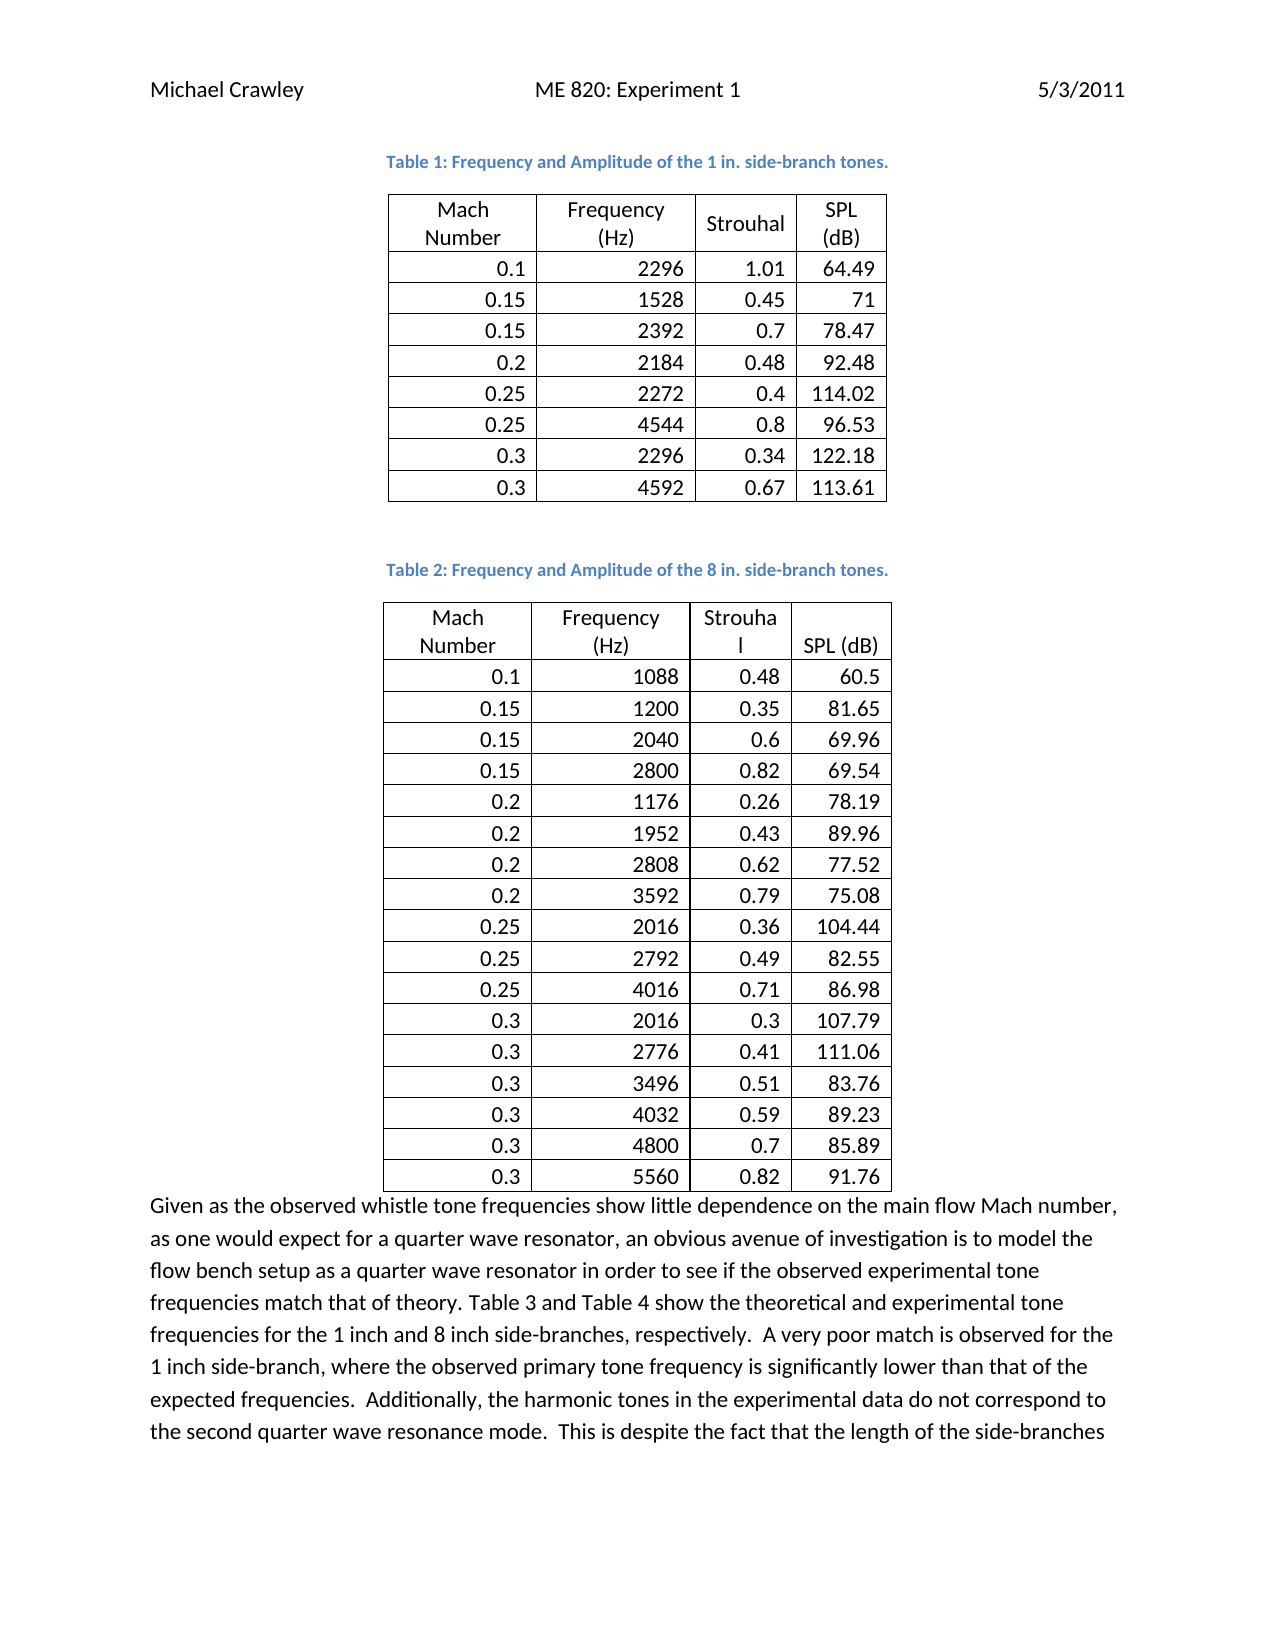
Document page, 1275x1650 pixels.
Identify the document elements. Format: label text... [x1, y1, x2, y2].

table_cell 96.53 [797, 408, 886, 438]
table_cell 0.25 [384, 910, 531, 941]
table_cell 0.45 [696, 283, 796, 313]
table_cell 1952 [532, 817, 689, 847]
table_cell 83.76 [792, 1067, 891, 1097]
table_cell 75.08 [792, 879, 891, 909]
table_cell 0.3 [384, 1035, 531, 1066]
table_cell 2296 [537, 439, 695, 469]
table_cell 0.4 [696, 377, 796, 407]
table_cell 0.2 [384, 817, 531, 847]
table_cell 3592 [532, 879, 689, 909]
table_cell 78.19 [792, 785, 891, 816]
table_cell 0.51 [691, 1067, 791, 1097]
table_cell 0.25 [384, 942, 531, 972]
table_cell 0.3 [384, 1129, 531, 1159]
table_header Mach Number [389, 195, 536, 251]
table_cell 0.3 [389, 471, 536, 501]
table_cell 0.82 [691, 754, 791, 784]
table_cell 114.02 [797, 377, 886, 407]
table_cell 1.01 [696, 252, 796, 282]
table_cell 0.15 [389, 283, 536, 313]
table_cell 81.65 [792, 692, 891, 722]
table_cell 5560 [532, 1160, 689, 1191]
table_cell 1088 [532, 660, 689, 691]
table_cell 0.35 [691, 692, 791, 722]
table_cell 4800 [532, 1129, 689, 1159]
table_cell 89.96 [792, 817, 891, 847]
table_cell 4032 [532, 1098, 689, 1128]
table_header Mach Number [384, 603, 531, 659]
table_cell 92.48 [797, 346, 886, 376]
table_cell 71 [797, 283, 886, 313]
table_header Frequency (Hz) [537, 195, 695, 251]
table_cell 69.96 [792, 723, 891, 753]
table_cell 4016 [532, 973, 689, 1003]
table_cell 0.7 [696, 314, 796, 344]
table_cell 85.89 [792, 1129, 891, 1159]
table_cell 0.82 [691, 1160, 791, 1191]
table_cell 60.5 [792, 660, 891, 691]
table_cell 2040 [532, 723, 689, 753]
table_cell 77.52 [792, 848, 891, 878]
table_cell 2808 [532, 848, 689, 878]
table_header SPL (dB) [797, 195, 886, 251]
table_cell 0.3 [384, 1067, 531, 1097]
table_cell 113.61 [797, 471, 886, 501]
table_cell 0.59 [691, 1098, 791, 1128]
table_cell 0.15 [384, 723, 531, 753]
table_cell 0.15 [384, 692, 531, 722]
table_cell 64.49 [797, 252, 886, 282]
table_cell 4544 [537, 408, 695, 438]
table_cell 0.3 [384, 1004, 531, 1034]
table_cell 0.48 [696, 346, 796, 376]
table_cell 0.8 [696, 408, 796, 438]
table_cell 1176 [532, 785, 689, 816]
table_cell 86.98 [792, 973, 891, 1003]
table_cell 0.15 [389, 314, 536, 344]
table_cell 2184 [537, 346, 695, 376]
table_cell 2272 [537, 377, 695, 407]
table_cell 0.36 [691, 910, 791, 941]
table_cell 0.7 [691, 1129, 791, 1159]
table_cell 104.44 [792, 910, 891, 941]
table_cell 0.43 [691, 817, 791, 847]
table_cell 0.41 [691, 1035, 791, 1066]
table_cell 122.18 [797, 439, 886, 469]
table_cell 0.3 [384, 1160, 531, 1191]
table_cell 0.25 [389, 408, 536, 438]
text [150, 1192, 1125, 1445]
table_cell 0.2 [384, 848, 531, 878]
table_header Frequency (Hz) [532, 603, 689, 659]
table_cell 2800 [532, 754, 689, 784]
table_cell 69.54 [792, 754, 891, 784]
table_cell 0.25 [384, 973, 531, 1003]
table_cell 2776 [532, 1035, 689, 1066]
table_cell 0.67 [696, 471, 796, 501]
table_cell 0.2 [389, 346, 536, 376]
table_cell 0.1 [389, 252, 536, 282]
table_cell 0.62 [691, 848, 791, 878]
table_cell 0.3 [691, 1004, 791, 1034]
table_cell 2296 [537, 252, 695, 282]
table_cell 3496 [532, 1067, 689, 1097]
table_cell 0.48 [691, 660, 791, 691]
table_cell 2016 [532, 1004, 689, 1034]
table_header SPL (dB) [792, 603, 891, 659]
table_cell 0.26 [691, 785, 791, 816]
table_cell 91.76 [792, 1160, 891, 1191]
table_cell 78.47 [797, 314, 886, 344]
table_cell 0.71 [691, 973, 791, 1003]
table_cell 1528 [537, 283, 695, 313]
table_cell 0.2 [384, 785, 531, 816]
table_cell 2792 [532, 942, 689, 972]
table_cell 0.49 [691, 942, 791, 972]
table_cell 0.6 [691, 723, 791, 753]
table_cell 0.15 [384, 754, 531, 784]
table_cell 4592 [537, 471, 695, 501]
table_header Strouhal [696, 195, 796, 251]
table_cell 107.79 [792, 1004, 891, 1034]
table_cell 82.55 [792, 942, 891, 972]
table_cell 0.3 [384, 1098, 531, 1128]
table_cell 89.23 [792, 1098, 891, 1128]
table_cell 0.25 [389, 377, 536, 407]
table_header Strouhal [691, 603, 791, 659]
table_cell 2016 [532, 910, 689, 941]
table_cell 0.79 [691, 879, 791, 909]
table_cell 0.3 [389, 439, 536, 469]
table_cell 2392 [537, 314, 695, 344]
table_cell 0.2 [384, 879, 531, 909]
table_cell 0.34 [696, 439, 796, 469]
table_cell 0.1 [384, 660, 531, 691]
table_cell 111.06 [792, 1035, 891, 1066]
table_cell 1200 [532, 692, 689, 722]
